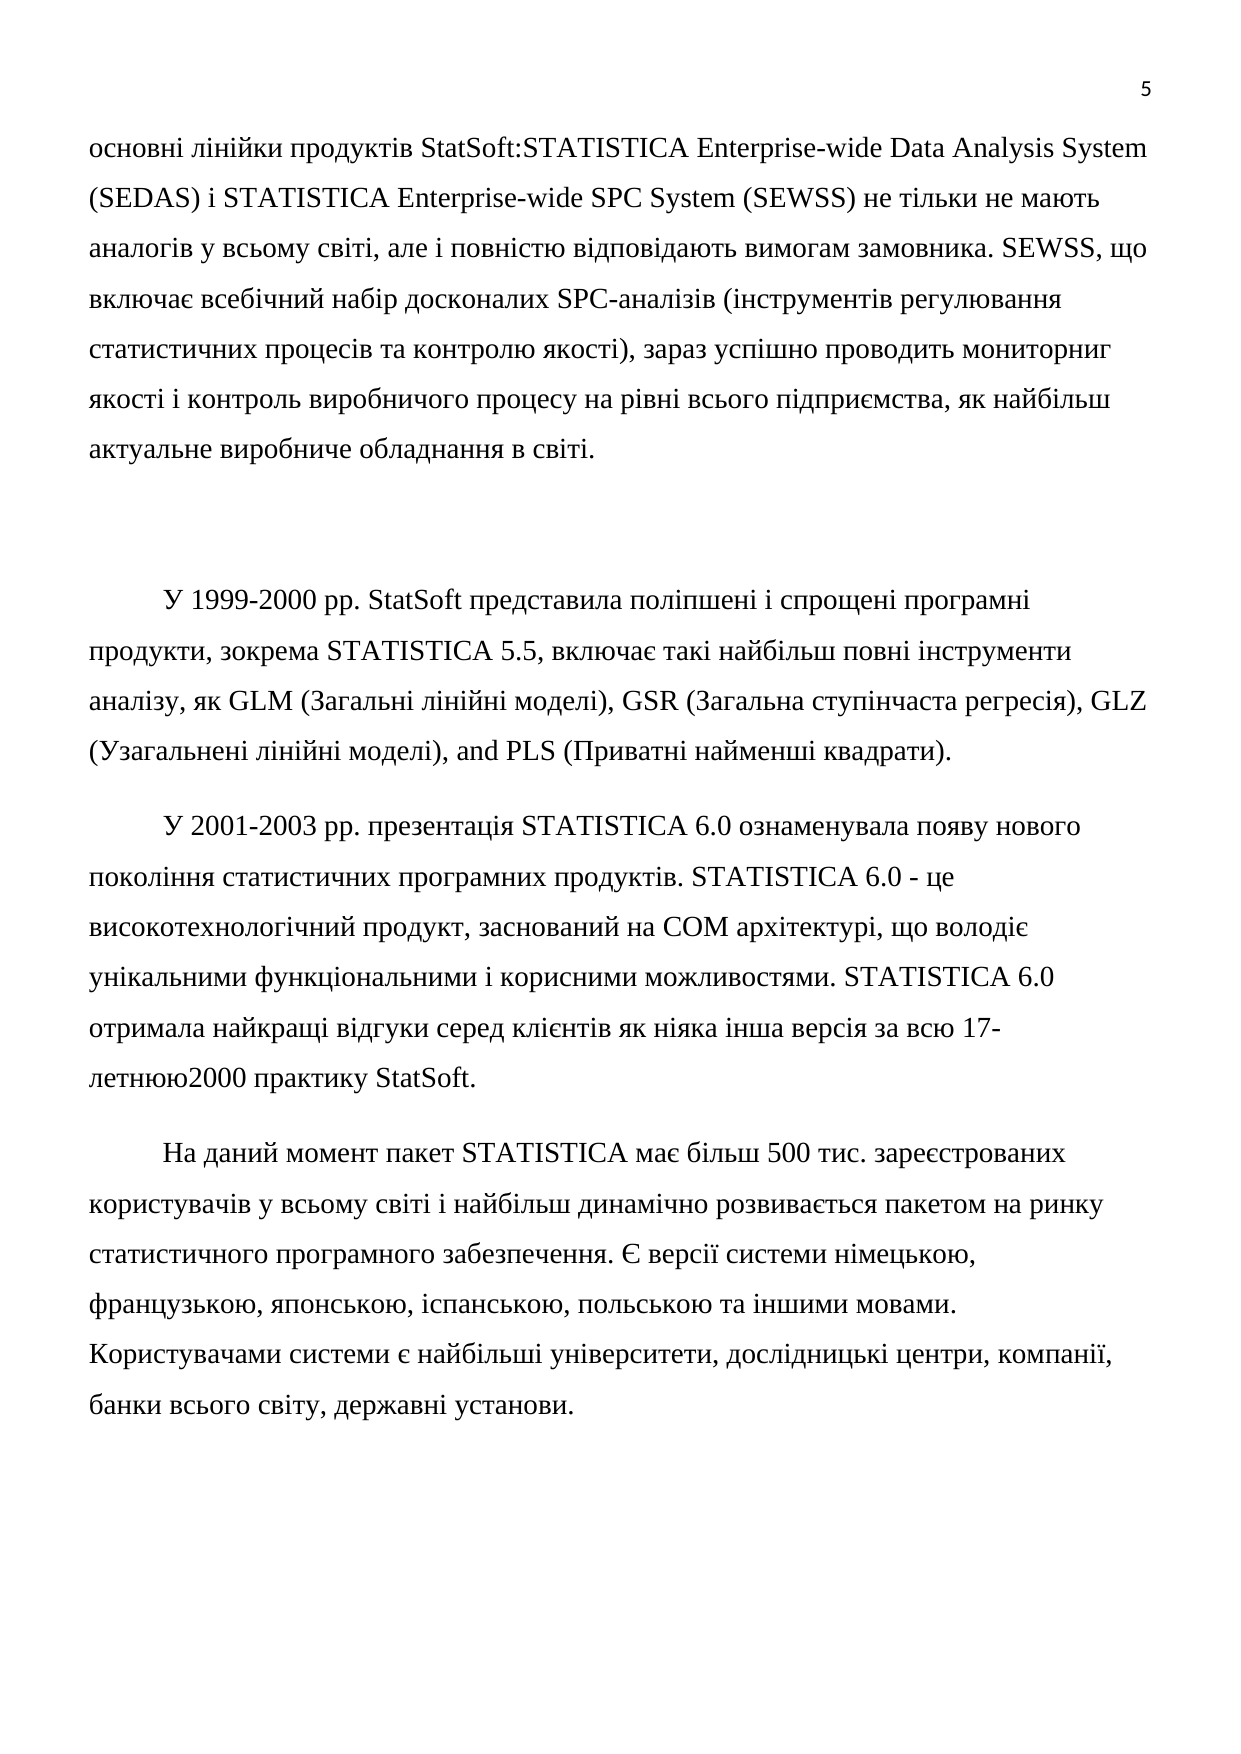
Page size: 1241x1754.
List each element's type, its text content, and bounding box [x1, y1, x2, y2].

text На даний момент пакет STATISTICA має більш 500 тис. зареєстрованих користувачів у всьому світі і найбільш динамічно розвивається пакетом на ринку статистичного програмного забезпечення. Є версії системи німецькою, французькою, японською, іспанською, польською та іншими мовами. Користувачами системи є найбільші університети, дослідницькі центри, компанії, банки всього світу, державні установи. [89, 1135, 1152, 1421]
text У 1999-2000 рр. StatSoft представила поліпшені і спрощені програмні продукти, зокрема STATISTICA 5.5, включає такі найбільш повні інструменти аналізу, як GLM (Загальні лінійні моделі), GSR (Загальна ступінчаста регресія), GLZ (Узагальнені лінійні моделі), and PLS (Приватні найменші квадрати). [89, 582, 1152, 767]
text У 2001-2003 рр. презентація STATISTICA 6.0 ознаменувала появу нового покоління статистичних програмних продуктів. STATISTICA 6.0 - це високотехнологічний продукт, заснований на COM архітектурі, що володіє унікальними функціональними і корисними можливостями. STATISTICA 6.0 отримала найкращі відгуки серед клієнтів як ніяка інша версія за всю 17-летнюю2000 практику StatSoft. [89, 808, 1152, 1094]
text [89, 130, 1152, 465]
